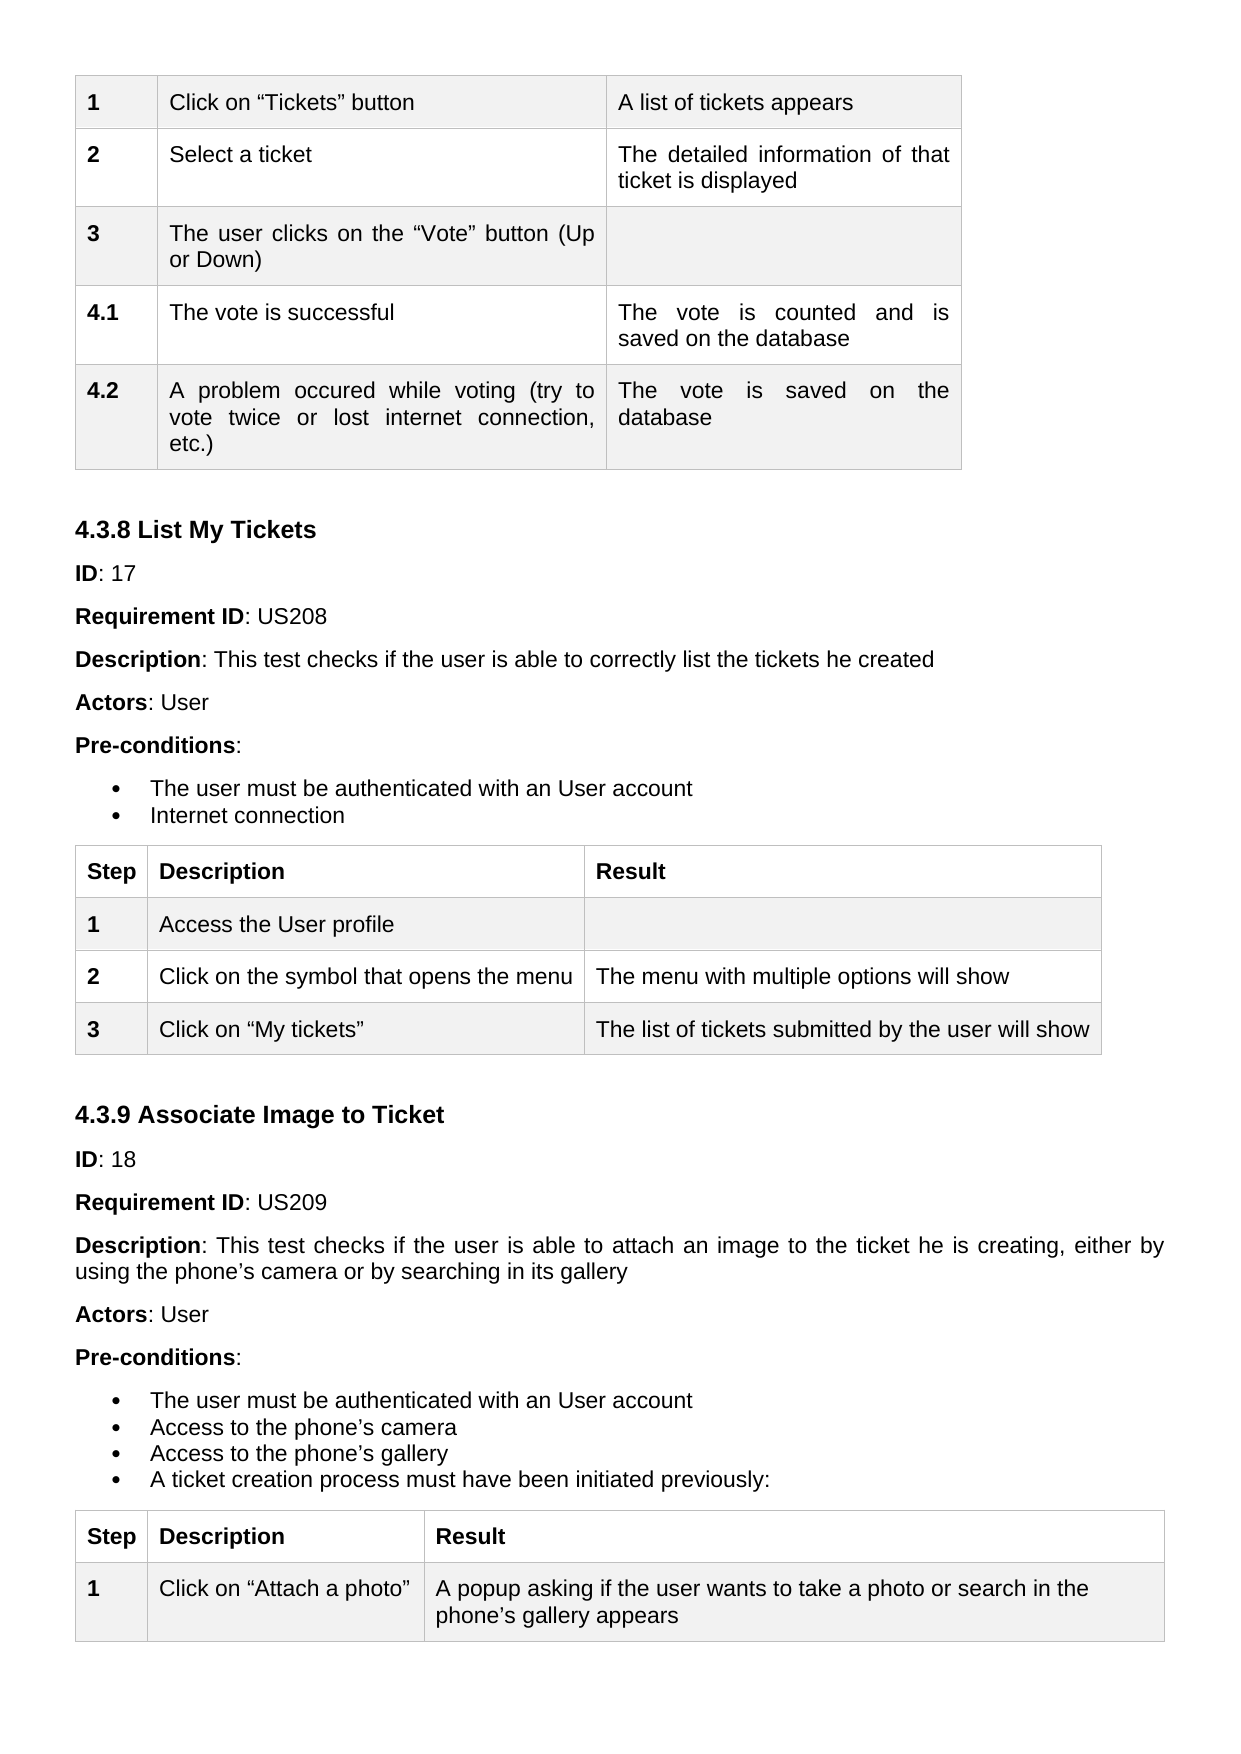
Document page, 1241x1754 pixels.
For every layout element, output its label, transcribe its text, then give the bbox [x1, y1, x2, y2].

table_cell [607, 207, 961, 285]
table_cell 3 [76, 1003, 147, 1054]
table_cell Click on “Tickets” button [158, 76, 606, 127]
table_header Result [585, 846, 1101, 897]
text Requirement ID: US208 [75, 603, 1165, 630]
text Actors: User [75, 1301, 1165, 1328]
table_cell 4.1 [76, 286, 157, 364]
table_cell Select a ticket [158, 129, 606, 206]
table_header Step [76, 1511, 147, 1562]
list The user must be authenticated with an User account [112, 775, 1165, 802]
table_header Description [148, 846, 584, 897]
list Access to the phone’s gallery [112, 1440, 1165, 1466]
list The user must be authenticated with an User account [112, 1387, 1165, 1414]
list A ticket creation process must have been initiated previously: [112, 1466, 1165, 1493]
table_cell 4.2 [76, 365, 157, 469]
text Requirement ID: US209 [75, 1189, 1165, 1215]
table_cell 1 [76, 898, 147, 949]
table_cell The detailed information of that ticket is displayed [607, 129, 961, 206]
table_header Result [425, 1511, 1164, 1562]
table_cell 2 [76, 129, 157, 206]
table_header Description [148, 1511, 424, 1562]
text ID: 18 [75, 1146, 1165, 1172]
text ID: 17 [75, 560, 1165, 587]
table_cell Access the User profile [148, 898, 584, 949]
table_cell 1 [76, 76, 157, 127]
text 4.3.8 List My Tickets [75, 515, 1165, 544]
list Internet connection [112, 802, 1165, 828]
text Description: This test checks if the user is able to correctly list the tickets he created [75, 646, 1165, 673]
text 4.3.9 Associate Image to Ticket [75, 1101, 1165, 1129]
table_cell The vote is counted and is saved on the database [607, 286, 961, 364]
text Actors: User [75, 689, 1165, 716]
table_cell 2 [76, 951, 147, 1002]
table_cell The vote is successful [158, 286, 606, 364]
table_cell [585, 898, 1101, 949]
table_cell A popup asking if the user wants to take a photo or search in the phone’s gallery appears [425, 1563, 1164, 1641]
table_cell The user clicks on the “Vote” button (Up or Down) [158, 207, 606, 285]
table_cell 1 [76, 1563, 147, 1641]
table_header Step [76, 846, 147, 897]
table_cell The menu with multiple options will show [585, 951, 1101, 1002]
text Pre-conditions: [75, 732, 1165, 759]
table_cell A list of tickets appears [607, 76, 961, 127]
text Description: This test checks if the user is able to attach an image to the ticket he is creating, either by using the phone’s camera or by searching in its gallery [75, 1232, 1165, 1285]
table_cell The list of tickets submitted by the user will show [585, 1003, 1101, 1054]
text Pre-conditions: [75, 1344, 1165, 1371]
list Access to the phone’s camera [112, 1414, 1165, 1440]
table_cell The vote is saved on the database [607, 365, 961, 469]
table_cell Click on the symbol that opens the menu [148, 951, 584, 1002]
table_cell 3 [76, 207, 157, 285]
table_cell Click on “Attach a photo” [148, 1563, 424, 1641]
table_cell Click on “My tickets” [148, 1003, 584, 1054]
table_cell A problem occured while voting (try to vote twice or lost internet connection, etc.) [158, 365, 606, 469]
